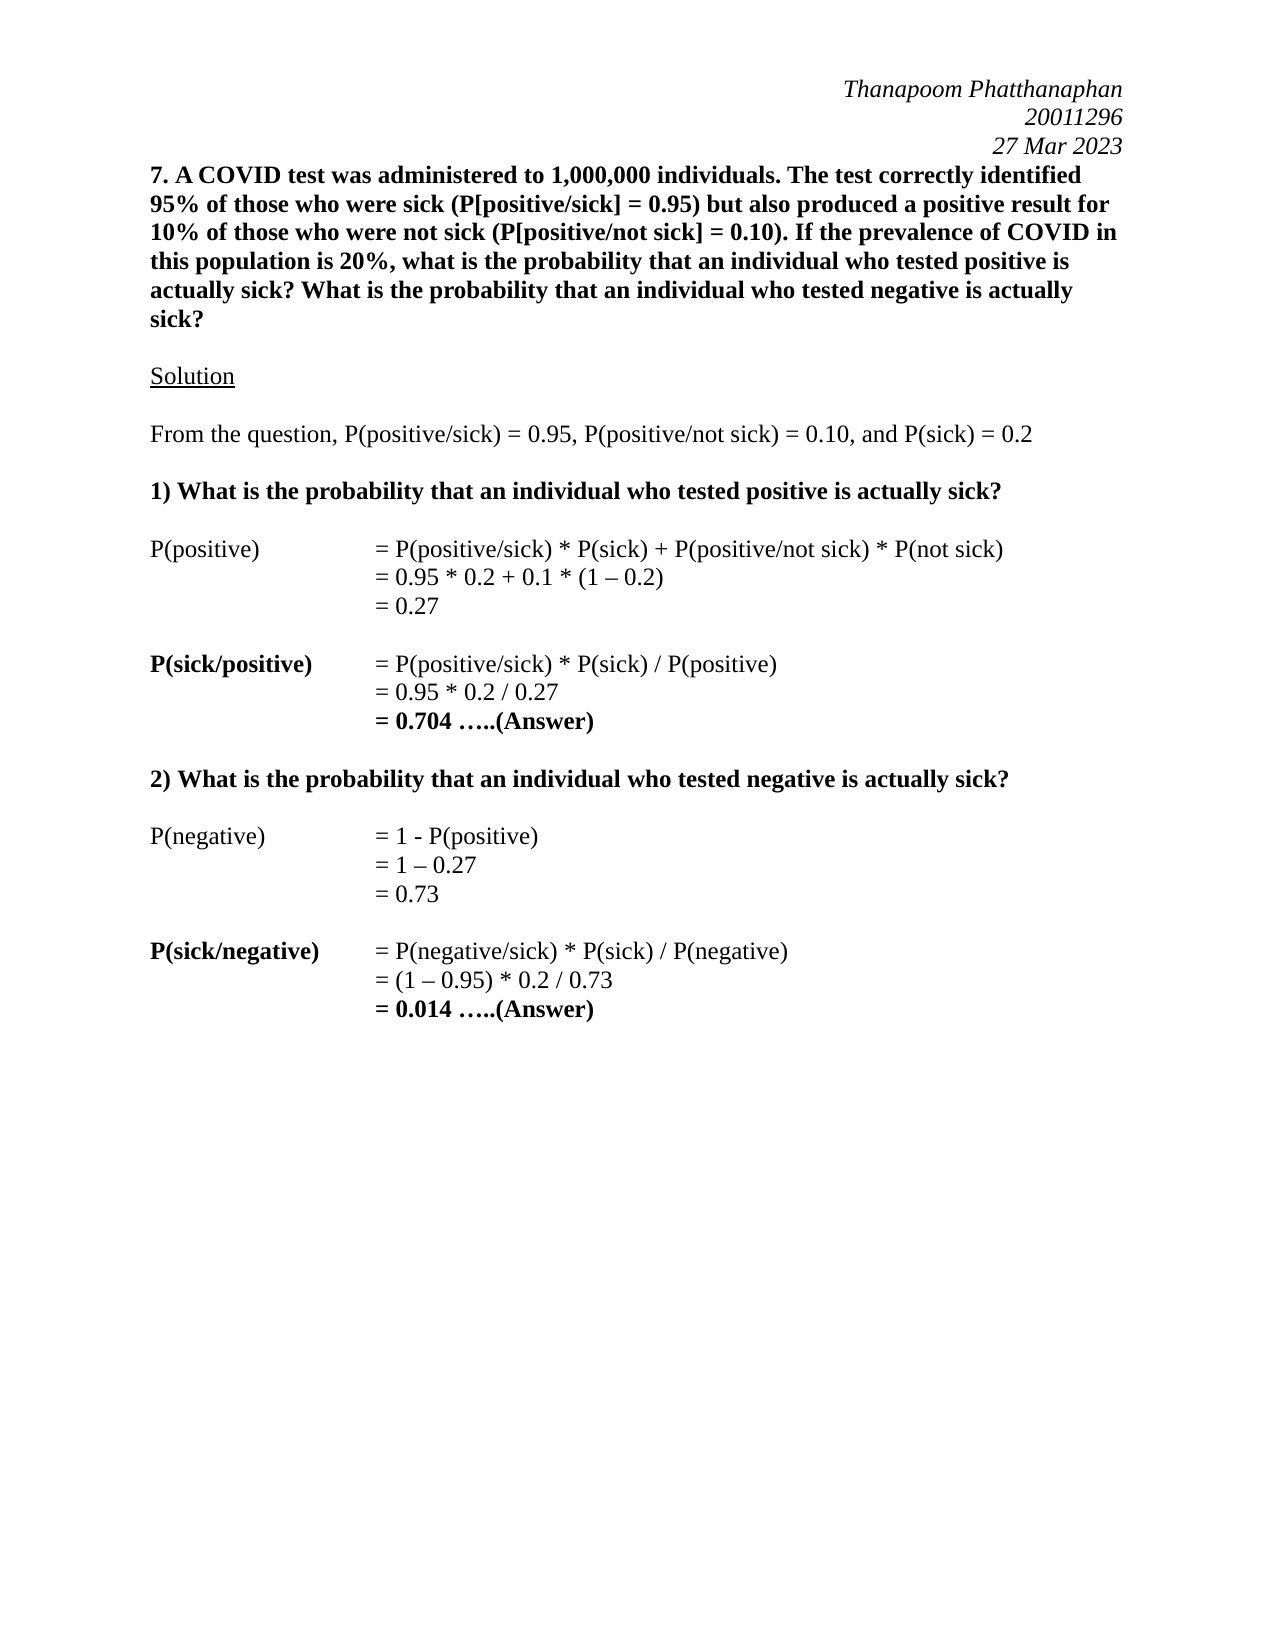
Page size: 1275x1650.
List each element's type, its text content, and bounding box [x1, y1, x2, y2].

text Solution [150, 361, 1125, 390]
text 1) What is the probability that an individual who tested positive is actually sick? [150, 476, 1125, 505]
text P(positive) = P(positive/sick) * P(sick) + P(positive/not sick) * P(not sick) [150, 534, 1125, 562]
text P(sick/positive) = P(positive/sick) * P(sick) / P(positive) [150, 649, 1125, 677]
text = 0.704 …..(Answer) [150, 706, 1125, 735]
text = 0.95 * 0.2 + 0.1 * (1 – 0.2) [150, 562, 1125, 591]
text = 0.27 [150, 591, 1125, 620]
text 2) What is the probability that an individual who tested negative is actually sick? [150, 764, 1125, 792]
text P(sick/negative) = P(negative/sick) * P(sick) / P(negative) [150, 936, 1125, 965]
text From the question, P(positive/sick) = 0.95, P(positive/not sick) = 0.10, and P(sick) = 0.2 [150, 419, 1125, 447]
text = 1 – 0.27 [150, 850, 1125, 879]
text = 0.95 * 0.2 / 0.27 [150, 677, 1125, 706]
text = 0.73 [150, 879, 1125, 907]
text = 0.014 …..(Answer) [150, 994, 1125, 1022]
text P(negative) = 1 - P(positive) [150, 821, 1125, 850]
text 7. A COVID test was administered to 1,000,000 individuals. The test correctly identified 95% of those who were sick (P[positive/sick] = 0.95) but also produced a positive result for 10% of those who were not sick (P[positive/not sick] = 0.10). If the prevalence of COVID in this population is 20%, what is the probability that an individual who tested positive is actually sick? What is the probability that an individual who tested negative is actually sick? [150, 160, 1125, 332]
text = (1 – 0.95) * 0.2 / 0.73 [150, 965, 1125, 994]
